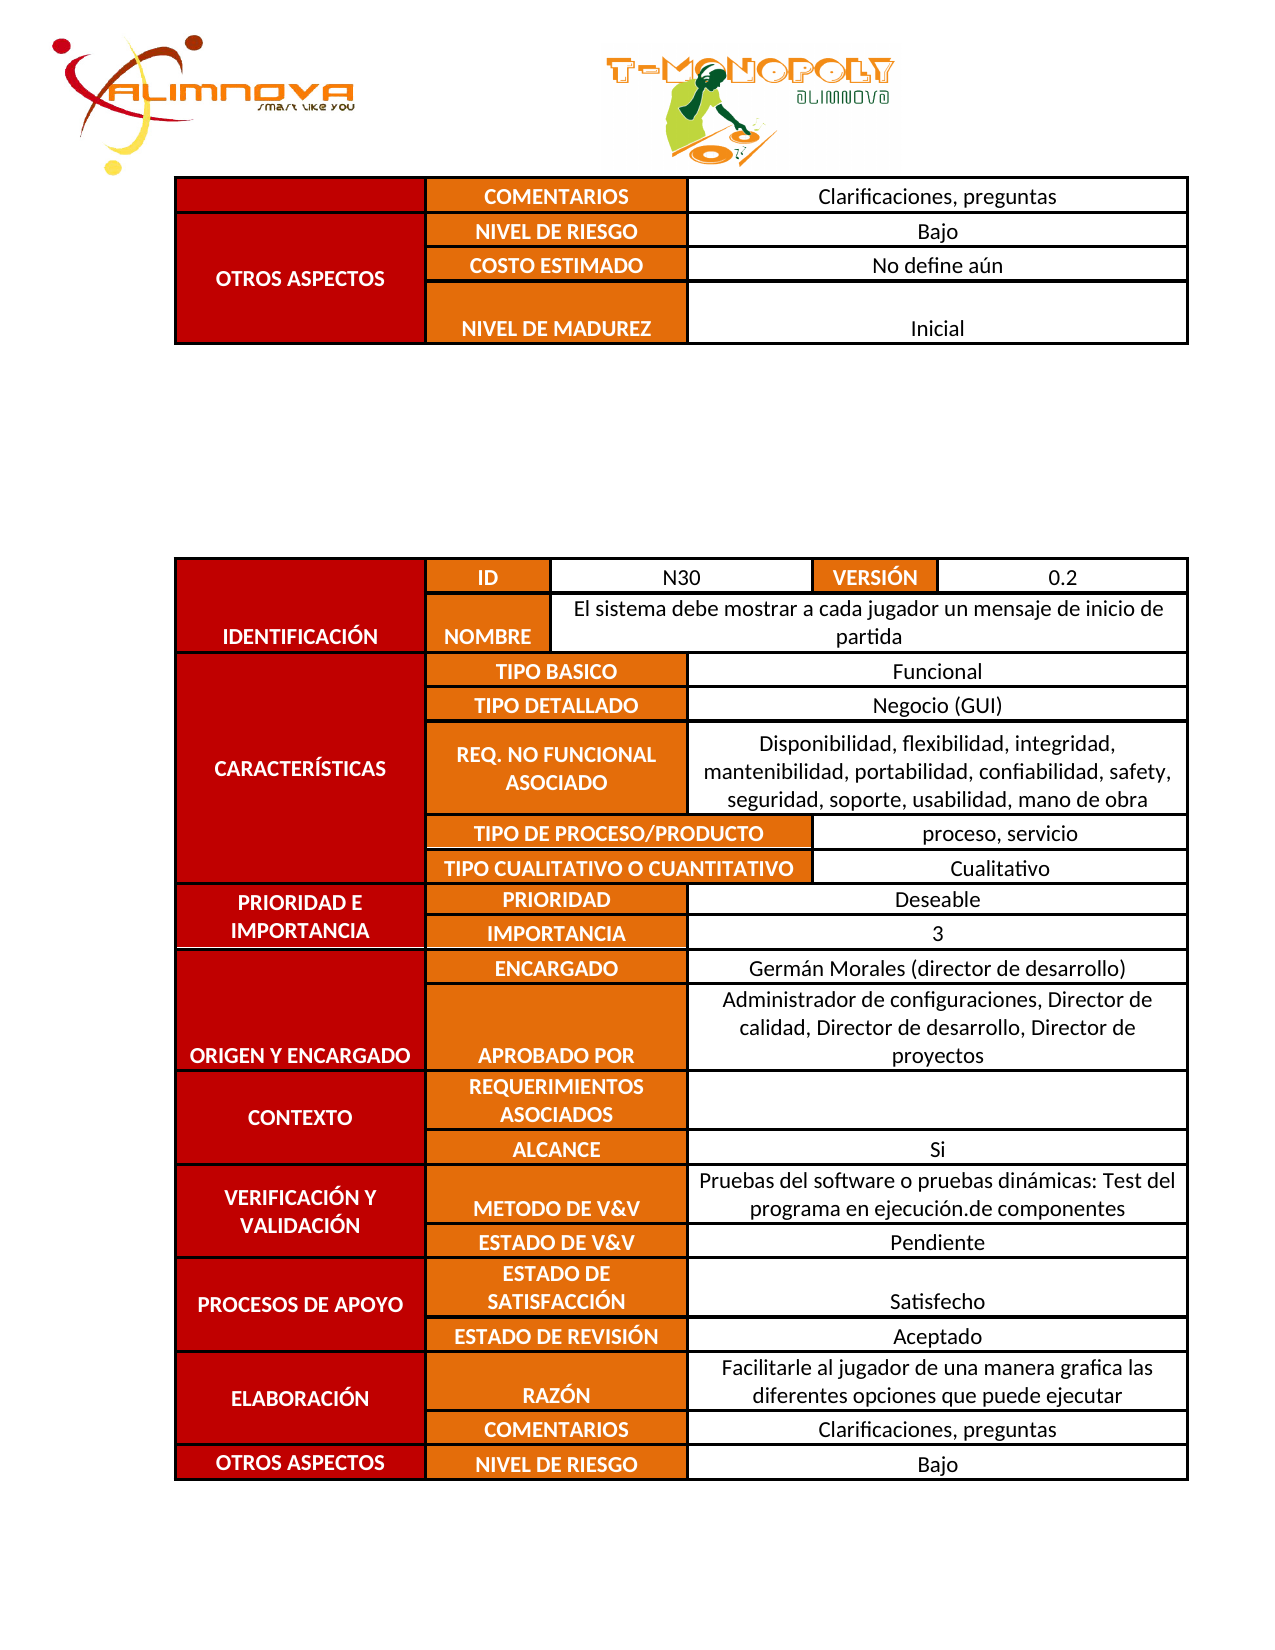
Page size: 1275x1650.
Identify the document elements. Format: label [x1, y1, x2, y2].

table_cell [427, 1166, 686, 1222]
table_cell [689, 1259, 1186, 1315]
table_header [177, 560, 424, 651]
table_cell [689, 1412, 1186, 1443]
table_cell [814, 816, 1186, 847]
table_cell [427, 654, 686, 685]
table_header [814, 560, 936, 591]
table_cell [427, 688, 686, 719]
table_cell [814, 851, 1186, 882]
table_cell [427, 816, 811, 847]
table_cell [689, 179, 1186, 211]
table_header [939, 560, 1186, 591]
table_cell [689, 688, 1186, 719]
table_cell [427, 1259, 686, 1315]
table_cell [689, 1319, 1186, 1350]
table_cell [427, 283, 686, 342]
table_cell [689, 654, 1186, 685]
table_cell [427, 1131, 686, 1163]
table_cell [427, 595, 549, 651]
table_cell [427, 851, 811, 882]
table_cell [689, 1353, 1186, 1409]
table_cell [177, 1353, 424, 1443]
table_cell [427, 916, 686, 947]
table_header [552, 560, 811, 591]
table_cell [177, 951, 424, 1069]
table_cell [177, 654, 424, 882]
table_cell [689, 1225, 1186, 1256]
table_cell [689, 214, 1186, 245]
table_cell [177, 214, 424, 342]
picture [48, 33, 356, 177]
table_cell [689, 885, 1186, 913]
picture [601, 43, 902, 176]
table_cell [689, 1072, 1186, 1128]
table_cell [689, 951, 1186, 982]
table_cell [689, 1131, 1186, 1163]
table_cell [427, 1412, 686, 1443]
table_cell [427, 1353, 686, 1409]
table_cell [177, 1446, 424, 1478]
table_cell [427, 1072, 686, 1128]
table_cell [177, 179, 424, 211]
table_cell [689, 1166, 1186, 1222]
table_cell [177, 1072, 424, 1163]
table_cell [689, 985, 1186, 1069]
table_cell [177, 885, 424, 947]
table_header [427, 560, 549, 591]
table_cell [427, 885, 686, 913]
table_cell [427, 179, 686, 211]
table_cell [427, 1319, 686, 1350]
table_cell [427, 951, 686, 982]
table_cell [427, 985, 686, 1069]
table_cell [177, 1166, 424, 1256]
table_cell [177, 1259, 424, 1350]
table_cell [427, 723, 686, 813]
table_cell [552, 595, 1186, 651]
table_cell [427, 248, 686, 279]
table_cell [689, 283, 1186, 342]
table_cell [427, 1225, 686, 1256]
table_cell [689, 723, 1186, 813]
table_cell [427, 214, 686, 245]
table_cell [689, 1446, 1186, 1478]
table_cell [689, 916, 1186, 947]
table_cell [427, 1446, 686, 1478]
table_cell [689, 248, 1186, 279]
